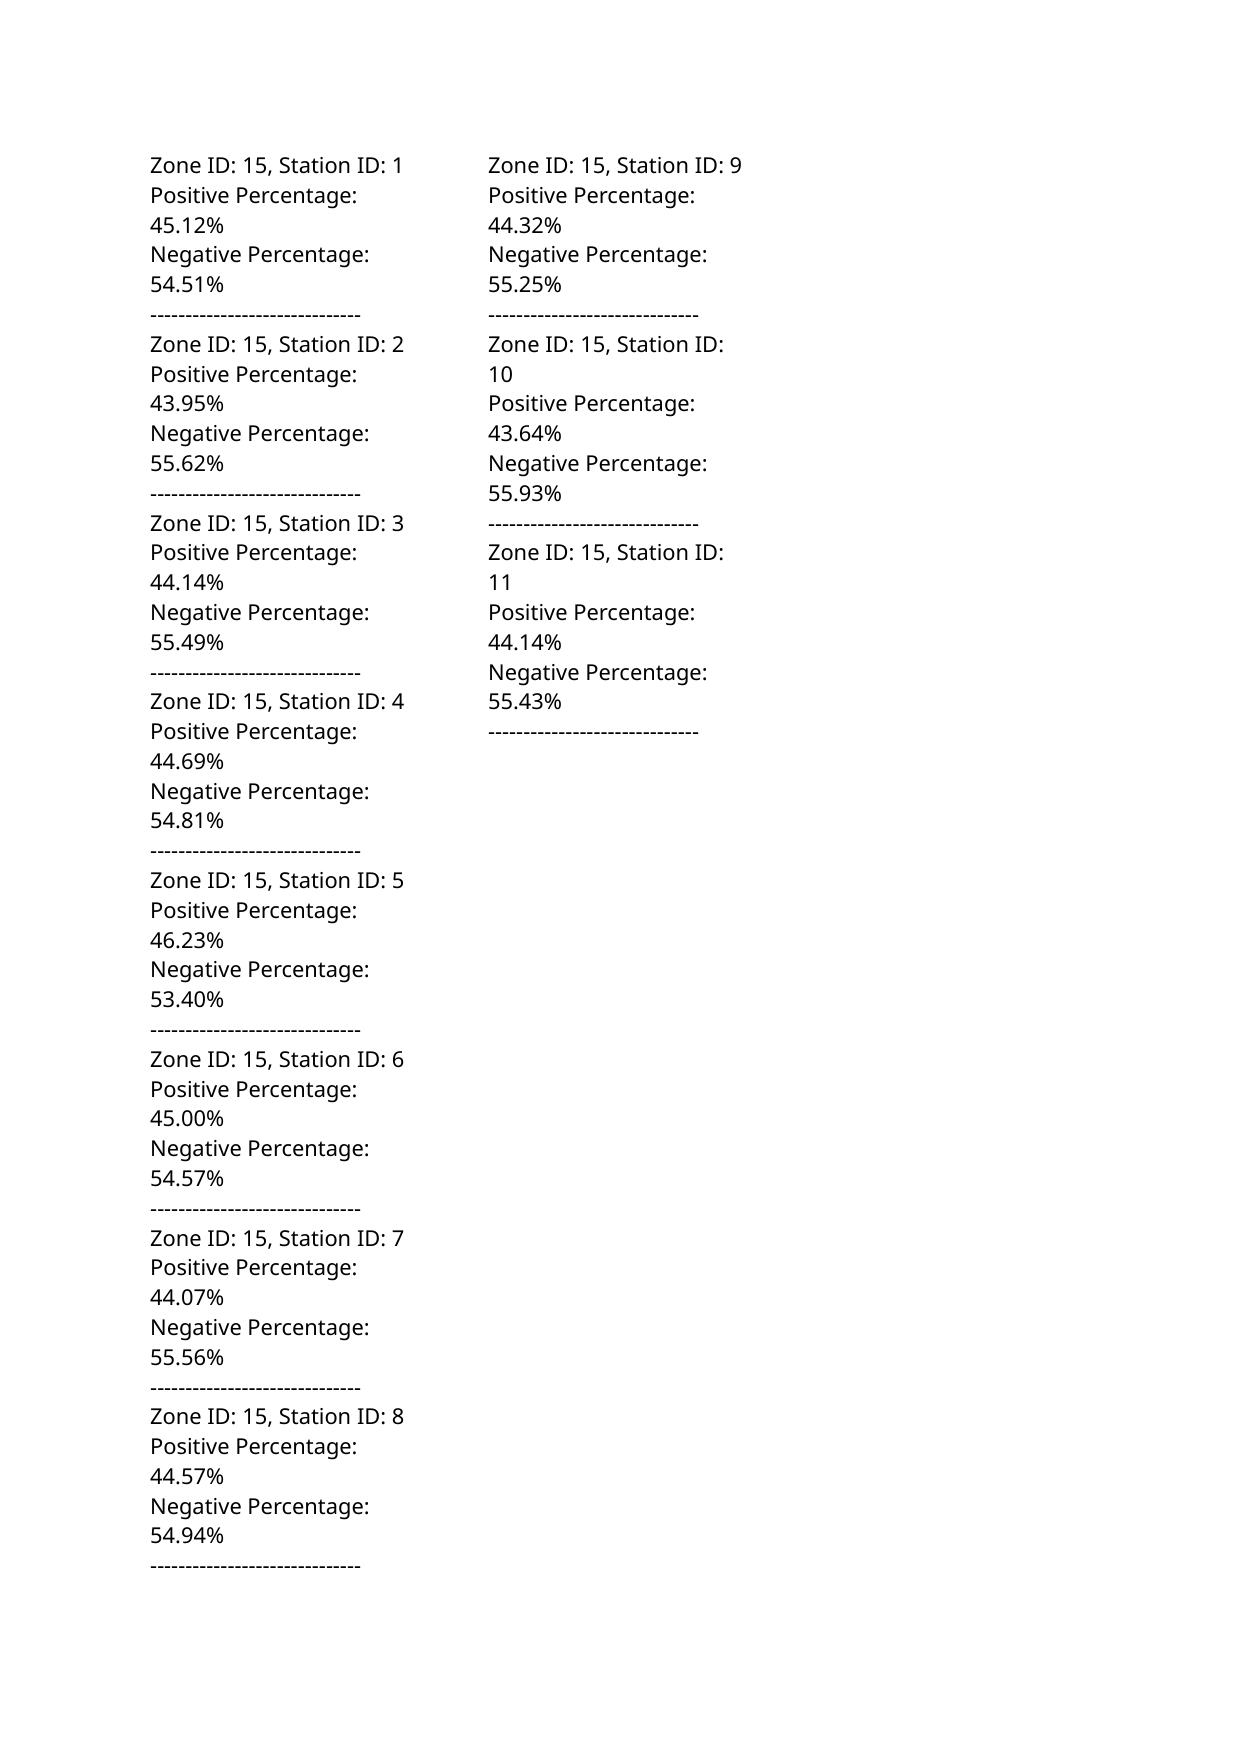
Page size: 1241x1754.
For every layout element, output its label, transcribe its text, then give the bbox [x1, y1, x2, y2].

text Zone ID: 15, Station ID: 3 [150, 507, 414, 537]
text Zone ID: 15, Station ID: 9 [488, 150, 752, 180]
text ------------------------------ [150, 656, 414, 686]
text ------------------------------ [150, 1371, 414, 1401]
text Positive Percentage: 43.64% [488, 388, 752, 448]
text Zone ID: 15, Station ID: 11 [488, 537, 752, 597]
text Positive Percentage: 45.00% [150, 1073, 414, 1133]
text ------------------------------ [488, 299, 752, 329]
text Positive Percentage: 44.57% [150, 1431, 414, 1491]
text Negative Percentage: 55.49% [150, 597, 414, 656]
text ------------------------------ [150, 1193, 414, 1222]
text ------------------------------ [150, 478, 414, 507]
text Positive Percentage: 46.23% [150, 895, 414, 954]
text ------------------------------ [150, 1014, 414, 1044]
text Zone ID: 15, Station ID: 2 [150, 329, 414, 358]
text Negative Percentage: 53.40% [150, 954, 414, 1014]
text Negative Percentage: 54.81% [150, 776, 414, 835]
text ------------------------------ [488, 716, 752, 746]
text Negative Percentage: 54.94% [150, 1491, 414, 1550]
text ------------------------------ [488, 507, 752, 537]
text Positive Percentage: 44.32% [488, 180, 752, 239]
text Negative Percentage: 55.62% [150, 418, 414, 478]
text Negative Percentage: 54.57% [150, 1133, 414, 1193]
text ------------------------------ [150, 1550, 414, 1580]
text Negative Percentage: 55.25% [488, 239, 752, 299]
text Positive Percentage: 44.14% [150, 537, 414, 597]
text Positive Percentage: 44.07% [150, 1252, 414, 1312]
text Positive Percentage: 43.95% [150, 358, 414, 418]
text Zone ID: 15, Station ID: 1 [150, 150, 414, 180]
text Zone ID: 15, Station ID: 8 [150, 1401, 414, 1431]
text Negative Percentage: 55.93% [488, 448, 752, 507]
text Positive Percentage: 45.12% [150, 180, 414, 239]
text Negative Percentage: 54.51% [150, 239, 414, 299]
text Zone ID: 15, Station ID: 5 [150, 865, 414, 895]
text Negative Percentage: 55.56% [150, 1312, 414, 1371]
text ------------------------------ [150, 299, 414, 329]
text Zone ID: 15, Station ID: 10 [488, 329, 752, 388]
text Negative Percentage: 55.43% [488, 656, 752, 716]
text ------------------------------ [150, 835, 414, 865]
text Zone ID: 15, Station ID: 4 [150, 686, 414, 716]
text Positive Percentage: 44.69% [150, 716, 414, 776]
text Zone ID: 15, Station ID: 7 [150, 1222, 414, 1252]
text Positive Percentage: 44.14% [488, 597, 752, 656]
text Zone ID: 15, Station ID: 6 [150, 1044, 414, 1073]
